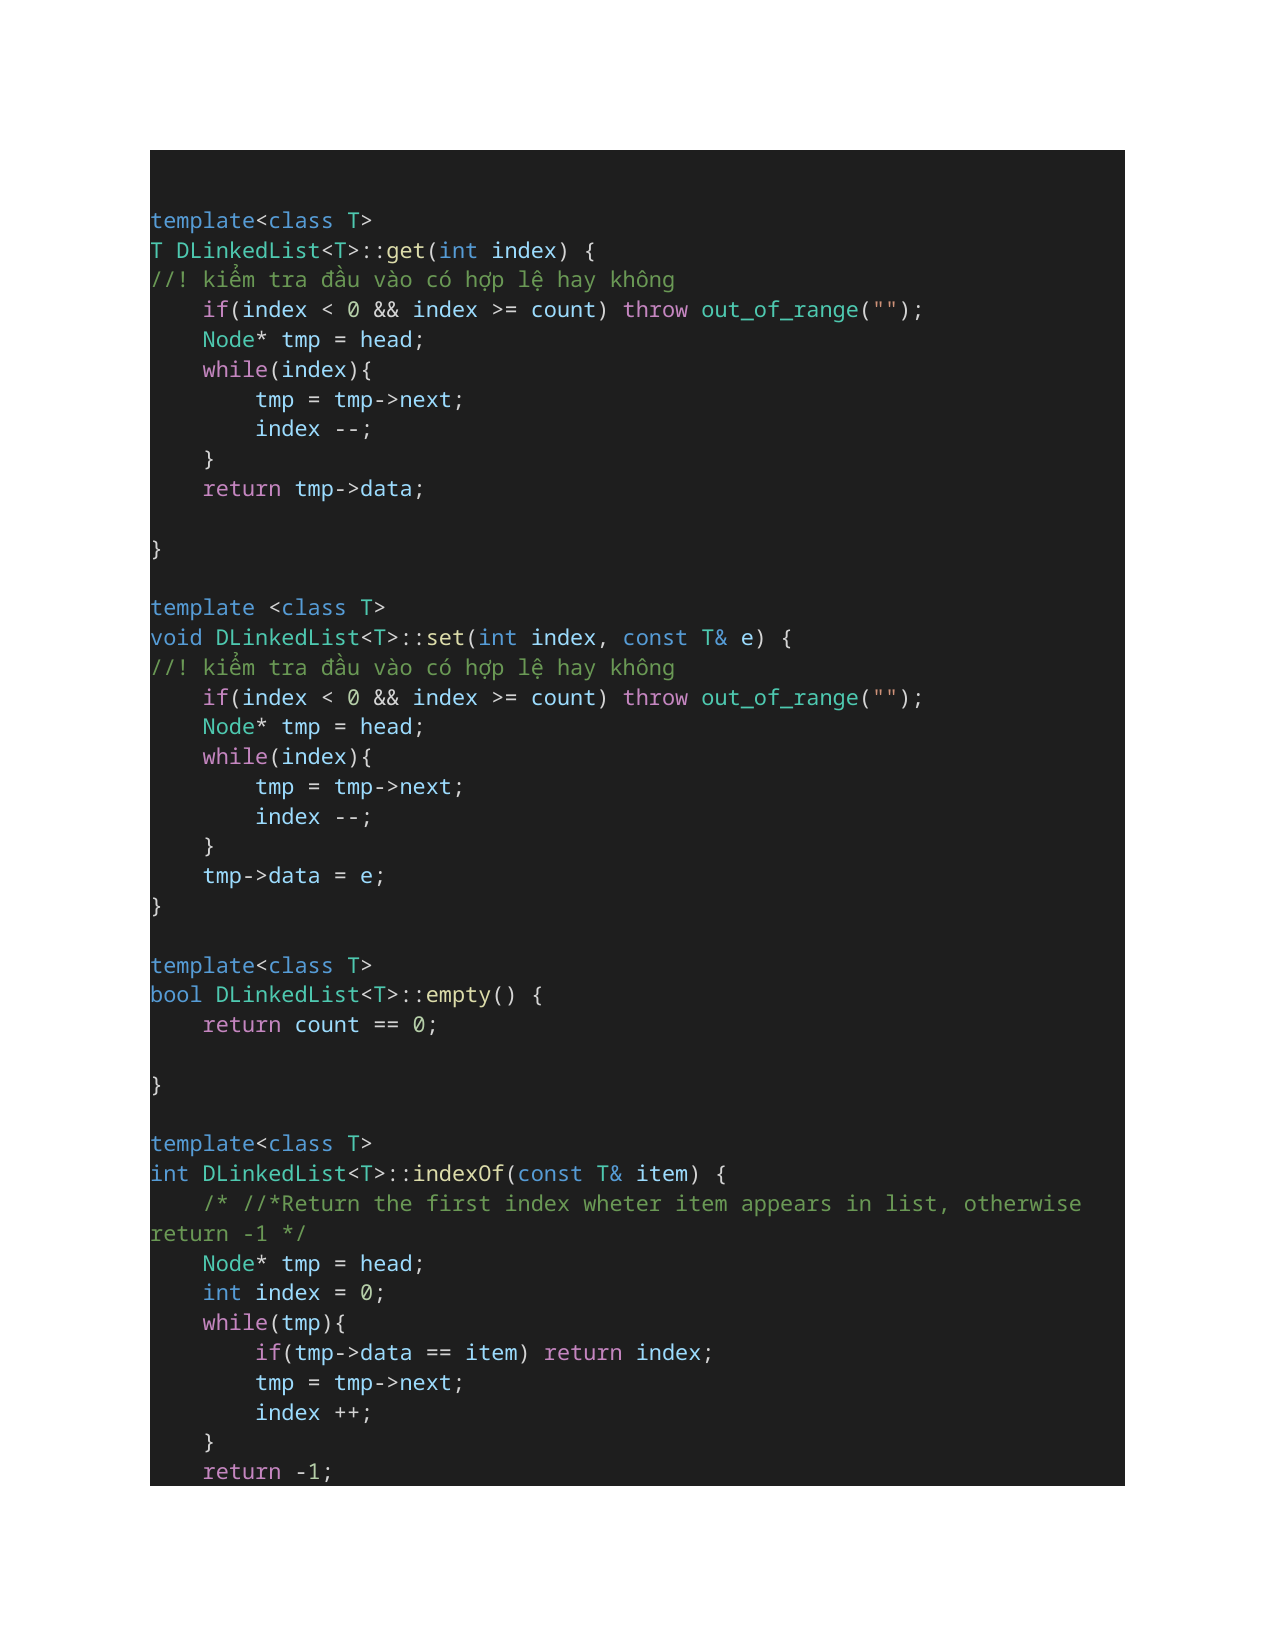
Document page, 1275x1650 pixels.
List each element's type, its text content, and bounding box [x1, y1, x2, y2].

text T DLinkedList<T>::get(int index) { [150, 234, 1125, 264]
text if(index < 0 && index >= count) throw out_of_range(""); [150, 681, 1125, 711]
text } [150, 1426, 1125, 1456]
text } [150, 1069, 1125, 1098]
text int DLinkedList<T>::indexOf(const T& item) { [150, 1158, 1125, 1188]
text tmp = tmp->next; [150, 771, 1125, 801]
text } [150, 443, 1125, 473]
text //! kiểm tra đầu vào có hợp lệ hay không [150, 652, 1125, 681]
text template<class T> [150, 949, 1125, 979]
text template <class T> [150, 592, 1125, 622]
text } [150, 830, 1125, 860]
text return count == 0; [150, 1009, 1125, 1039]
text //! kiểm tra đầu vào có hợp lệ hay không [150, 264, 1125, 294]
text while(tmp){ [150, 1307, 1125, 1337]
text template<class T> [150, 1128, 1125, 1158]
text int index = 0; [150, 1277, 1125, 1307]
text index ++; [150, 1396, 1125, 1426]
text while(index){ [150, 354, 1125, 383]
text tmp->data = e; [150, 860, 1125, 890]
text index --; [150, 413, 1125, 443]
text tmp = tmp->next; [150, 1367, 1125, 1396]
text index --; [150, 801, 1125, 830]
text Node* tmp = head; [150, 711, 1125, 741]
text if(tmp->data == item) return index; [150, 1337, 1125, 1367]
text } [150, 532, 1125, 562]
text bool DLinkedList<T>::empty() { [150, 979, 1125, 1009]
text Node* tmp = head; [150, 1247, 1125, 1277]
text return tmp->data; [150, 473, 1125, 503]
text if(index < 0 && index >= count) throw out_of_range(""); [150, 294, 1125, 324]
text Node* tmp = head; [150, 324, 1125, 354]
text } [150, 890, 1125, 920]
text /* //*Return the first index wheter item appears in list, otherwise return -1 */ [150, 1188, 1125, 1247]
text tmp = tmp->next; [150, 383, 1125, 413]
text while(index){ [150, 741, 1125, 771]
text return -1; [150, 1456, 1125, 1486]
text void DLinkedList<T>::set(int index, const T& e) { [150, 622, 1125, 652]
text template<class T> [150, 205, 1125, 234]
